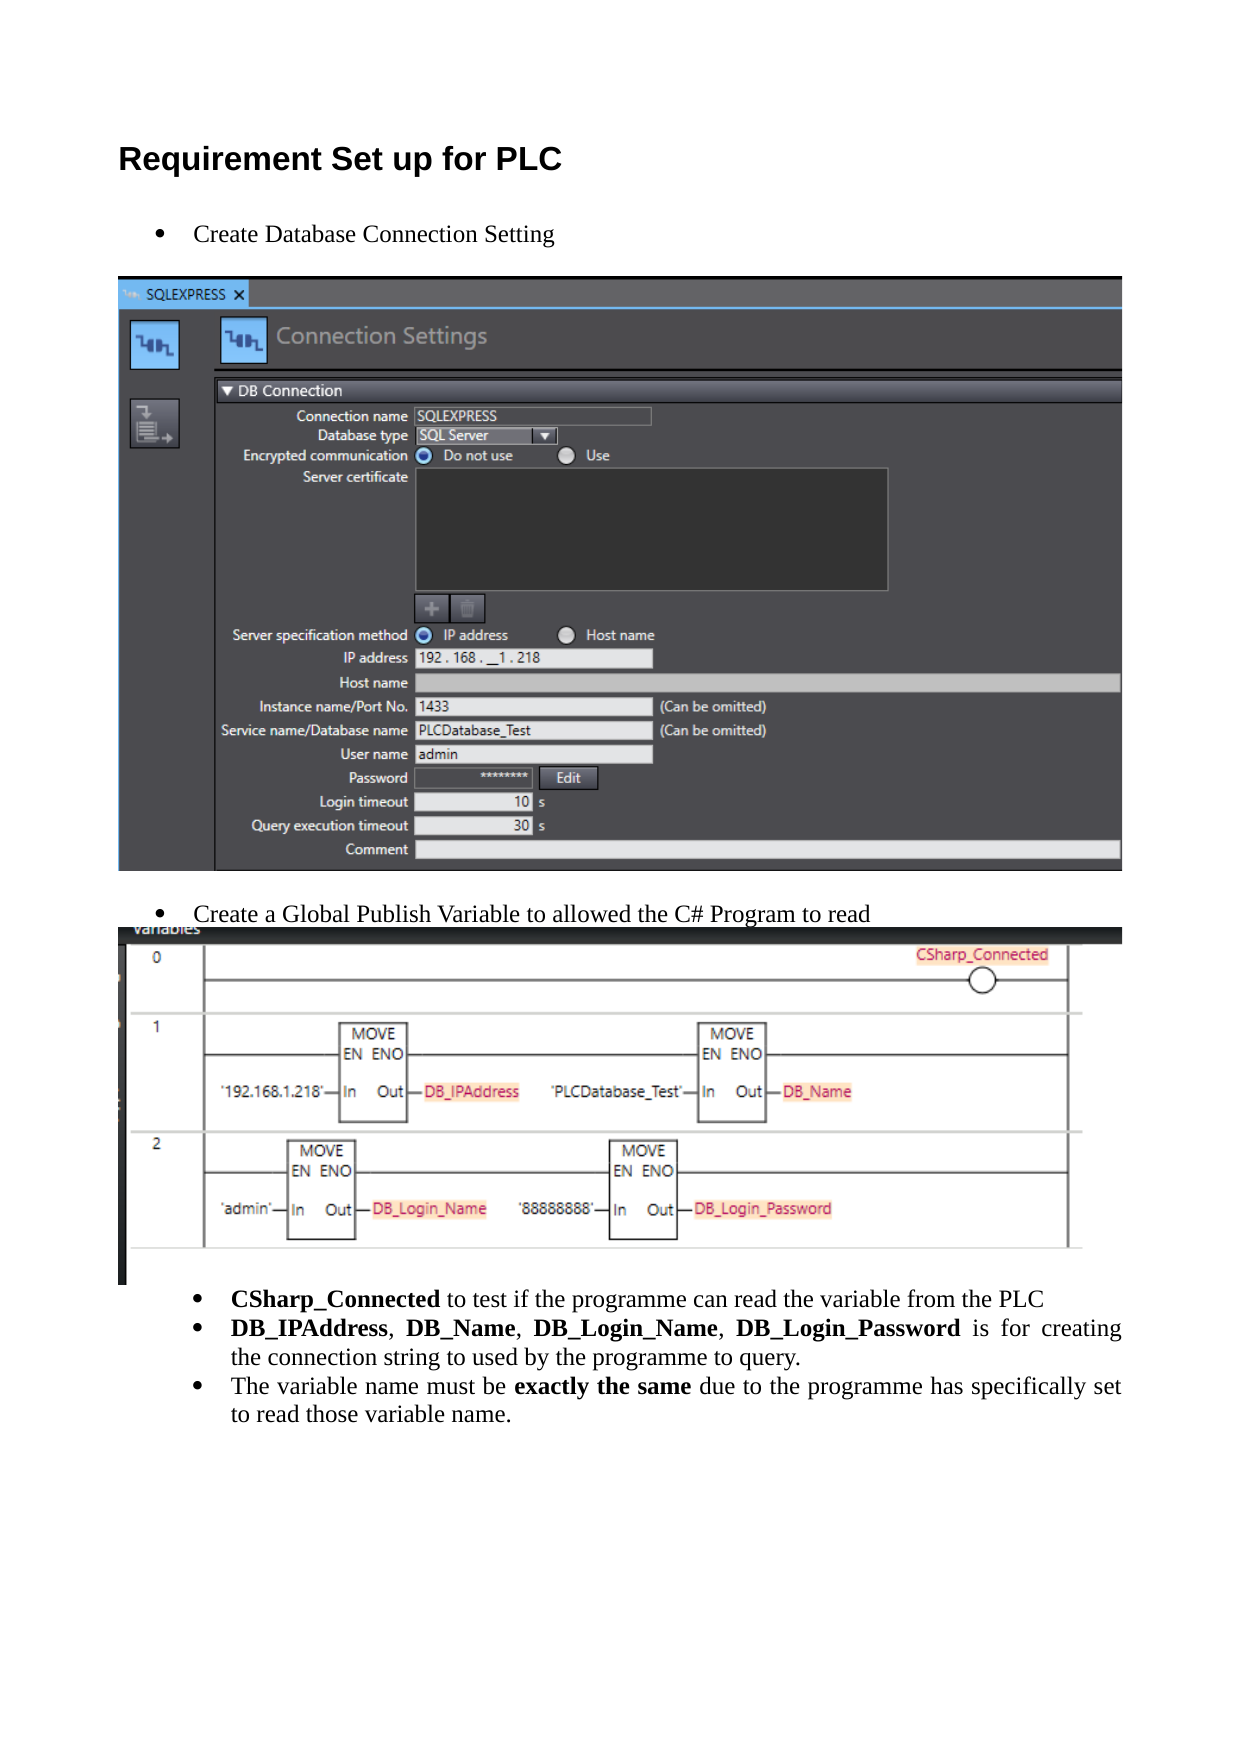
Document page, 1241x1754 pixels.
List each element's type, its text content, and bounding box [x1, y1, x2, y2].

picture [118, 276, 1123, 871]
list CSharp_Connected to test if the programme can read the variable from the PLC [193, 1285, 1122, 1313]
list The variable name must be exactly the same due to the programme has specifically set to read those variable name. [193, 1371, 1122, 1428]
picture [118, 927, 1123, 1285]
list Create a Global Publish Variable to allowed the C# Program to read [156, 899, 1122, 927]
list DB_IPAddress, DB_Name, DB_Login_Name, DB_Login_Password is for creating the connection string to used by the programme to query. [193, 1313, 1122, 1371]
list Create Database Connection Setting [156, 219, 1122, 247]
subtitle Requirement Set up for PLC [118, 139, 1122, 177]
